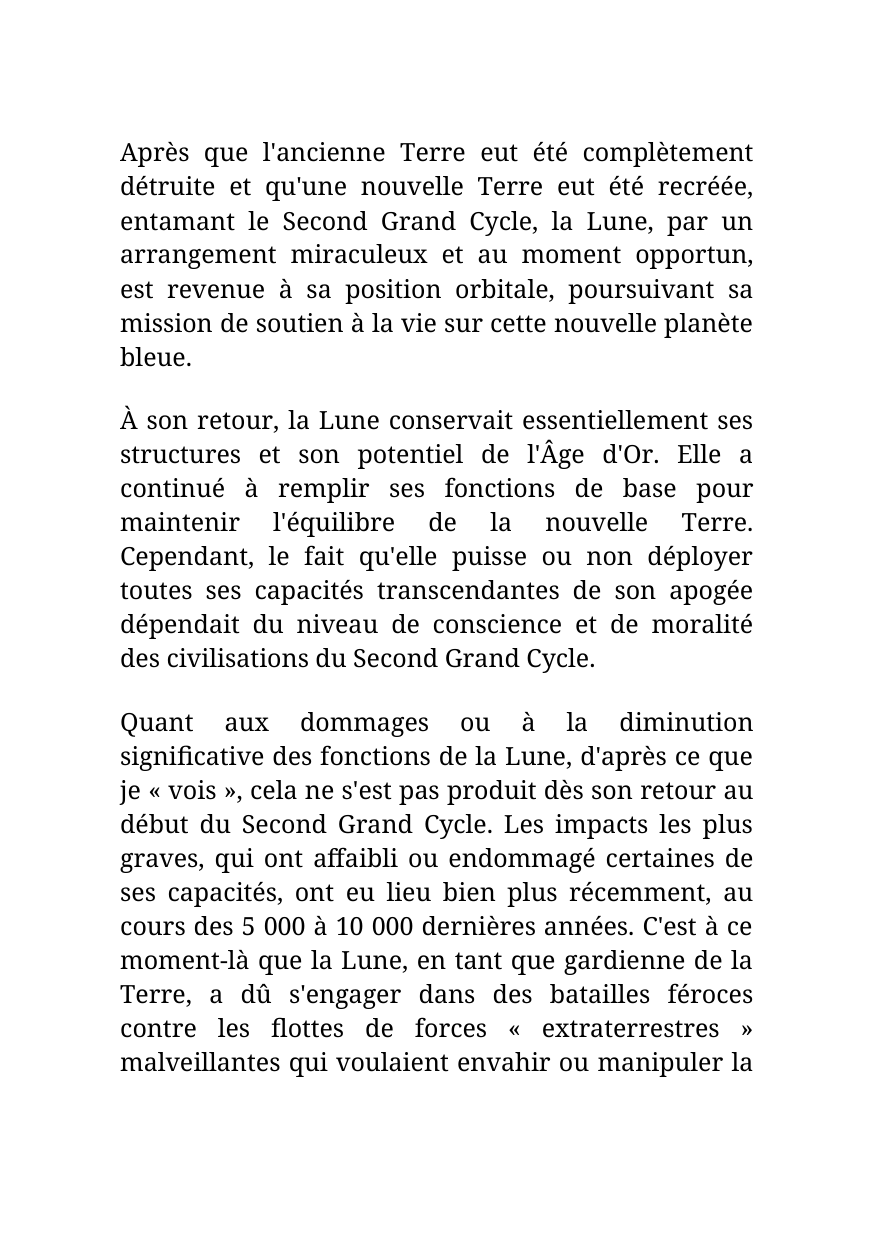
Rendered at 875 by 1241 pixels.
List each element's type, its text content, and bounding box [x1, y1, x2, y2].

text À son retour, la Lune conservait essentiellement ses structures et son potentiel de l'Âge d'Or. Elle a continué à remplir ses fonctions de base pour maintenir l'équilibre de la nouvelle Terre. Cependant, le fait qu'elle puisse ou non déployer toutes ses capacités transcendantes de son apogée dépendait du niveau de conscience et de moralité des civilisations du Second Grand Cycle. [120, 403, 754, 675]
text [120, 704, 754, 1079]
text Après que l'ancienne Terre eut été complètement détruite et qu'une nouvelle Terre eut été recréée, entamant le Second Grand Cycle, la Lune, par un arrangement miraculeux et au moment opportun, est revenue à sa position orbitale, poursuivant sa mission de soutien à la vie sur cette nouvelle planète bleue. [120, 135, 754, 373]
